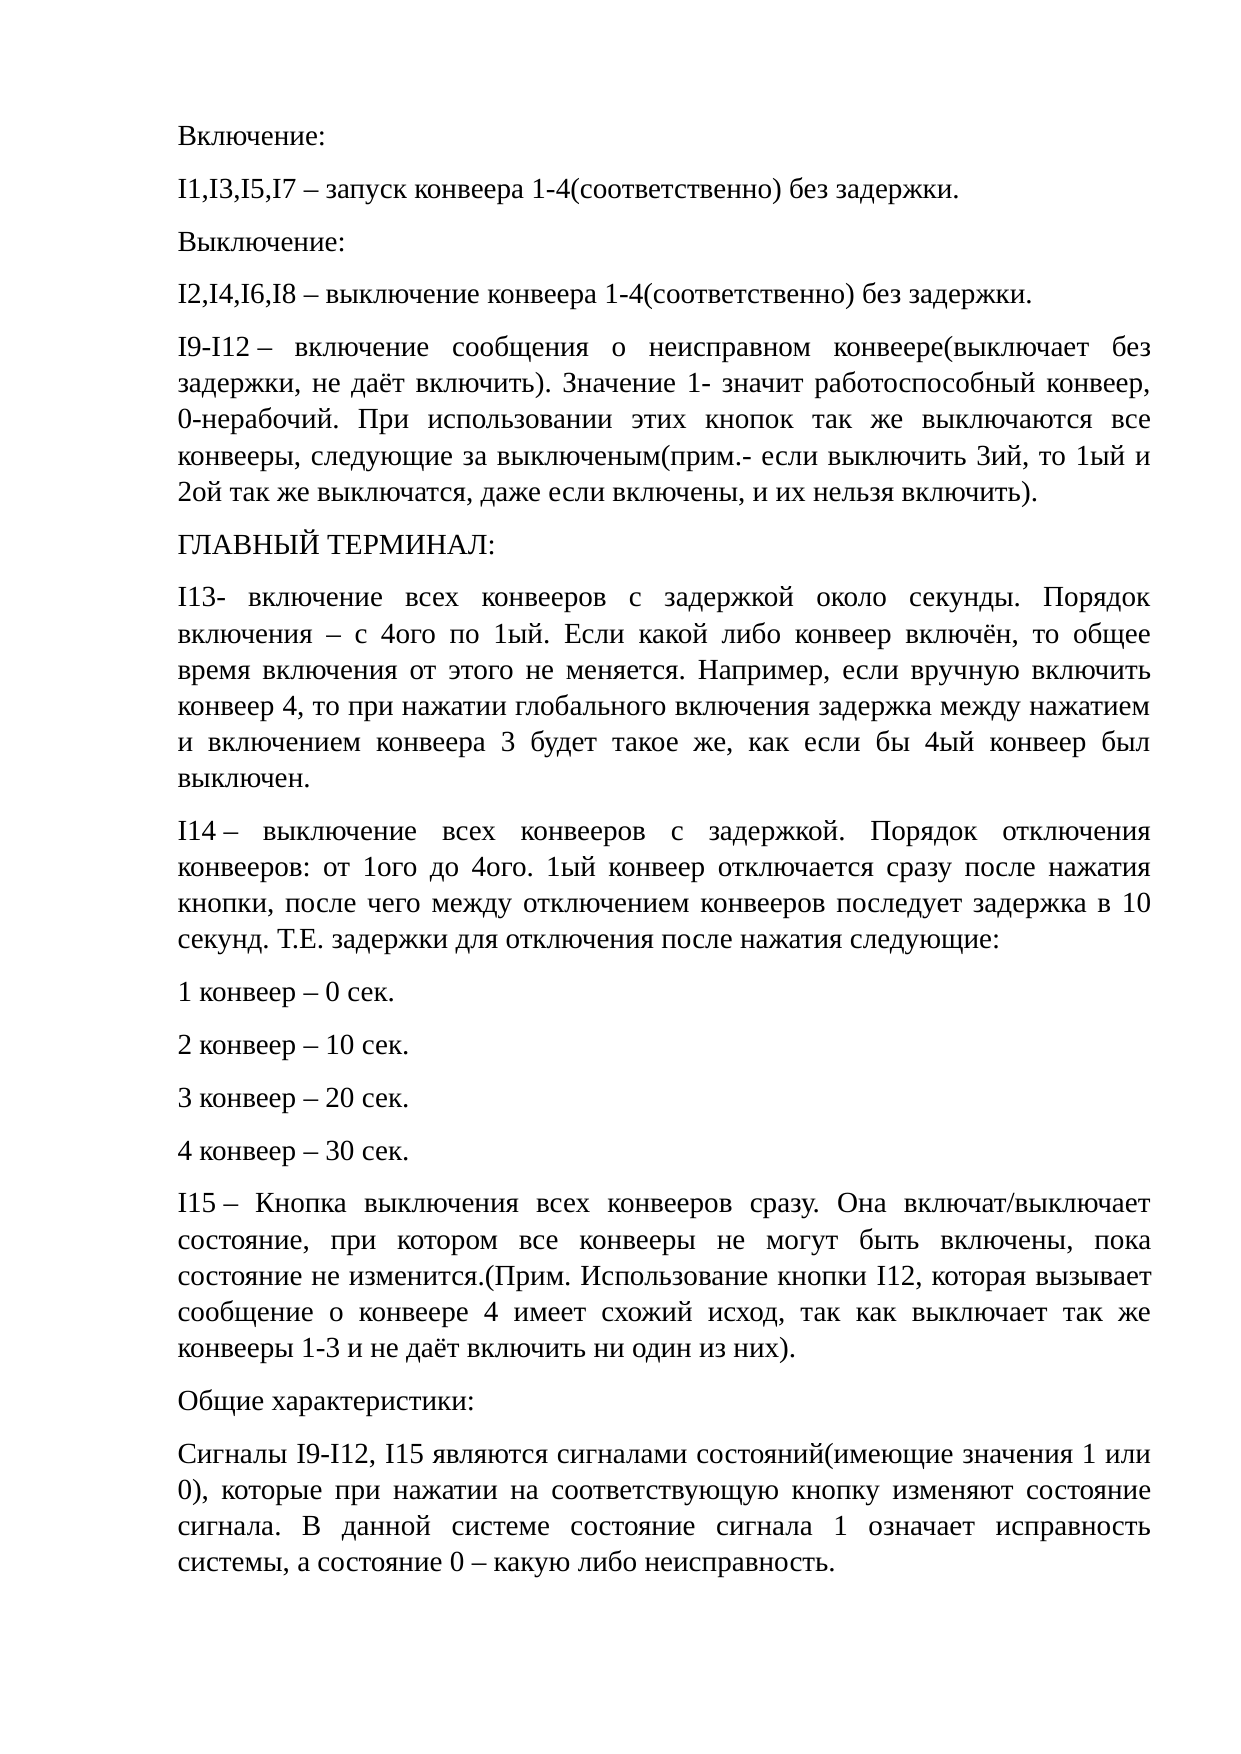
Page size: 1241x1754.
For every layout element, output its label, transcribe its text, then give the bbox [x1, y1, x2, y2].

text I9-I12 – включение сообщения о неисправном конвеере(выключает без задержки, не даёт включить). Значение 1- значит работоспособный конвеер, 0-нерабочий. При использовании этих кнопок так же выключаются все конвееры, следующие за выключеным(прим.- если выключить 3ий, то 1ый и 2ой так же выключатся, даже если включены, и их нельзя включить). [177, 329, 1152, 507]
text Сигналы I9-I12, I15 являются сигналами состояний(имеющие значения 1 или 0), которые при нажатии на соответствующую кнопку изменяют состояние сигнала. В данной системе состояние сигнала 1 означает исправность системы, а состояние 0 – какую либо неисправность. [177, 1436, 1152, 1578]
text ГЛАВНЫЙ ТЕРМИНАЛ: [177, 527, 1152, 560]
text 3 конвеер – 20 сек. [177, 1080, 1152, 1113]
text 4 конвеер – 30 сек. [177, 1133, 1152, 1166]
text 2 конвеер – 10 сек. [177, 1027, 1152, 1061]
text Включение: [177, 118, 1152, 152]
text I13- включение всех конвееров с задержкой около секунды. Порядок включения – с 4ого по 1ый. Если какой либо конвеер включён, то общее время включения от этого не меняется. Например, если вручную включить конвеер 4, то при нажатии глобального включения задержка между нажатием и включением конвеера 3 будет такое же, как если бы 4ый конвеер был выключен. [177, 579, 1152, 794]
text Выключение: [177, 224, 1152, 257]
text I2,I4,I6,I8 – выключение конвеера 1-4(соответственно) без задержки. [177, 277, 1152, 310]
text 1 конвеер – 0 сек. [177, 974, 1152, 1008]
text Общие характеристики: [177, 1383, 1152, 1417]
text I14 – выключение всех конвееров с задержкой. Порядок отключения конвееров: от 1ого до 4ого. 1ый конвеер отключается сразу после нажатия кнопки, после чего между отключением конвееров последует задержка в 10 секунд. Т.Е. задержки для отключения после нажатия следующие: [177, 813, 1152, 955]
text I1,I3,I5,I7 – запуск конвеера 1-4(соответственно) без задержки. [177, 171, 1152, 204]
text I15 – Кнопка выключения всех конвееров сразу. Она включат/выключает состояние, при котором все конвееры не могут быть включены, пока состояние не изменится.(Прим. Использование кнопки I12, которая вызывает сообщение о конвеере 4 имеет схожий исход, так как выключает так же конвееры 1-3 и не даёт включить ни один из них). [177, 1186, 1152, 1364]
